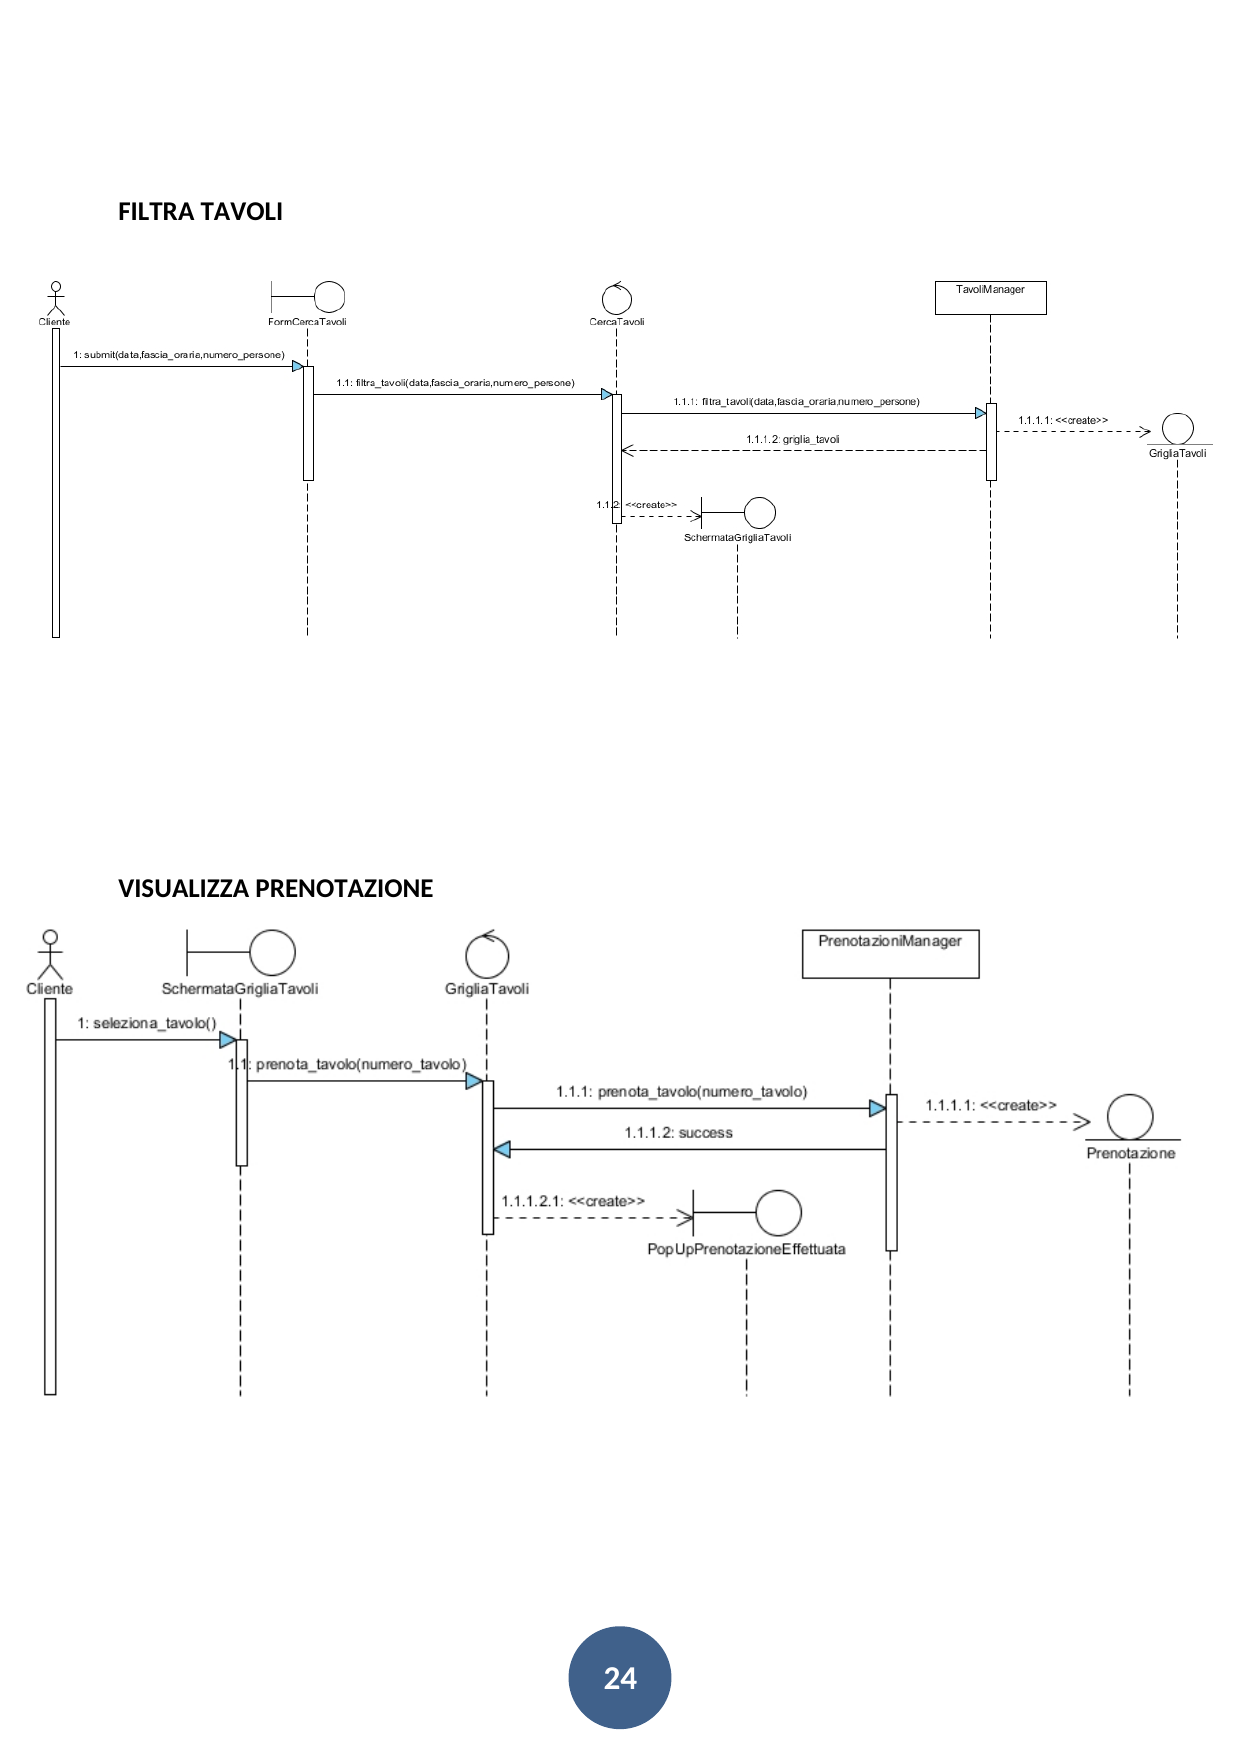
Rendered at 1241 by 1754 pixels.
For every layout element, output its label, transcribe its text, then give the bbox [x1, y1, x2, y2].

text VISUALIZZA PRENOTAZIONE [118, 871, 1122, 904]
picture [25, 279, 1215, 641]
text FILTRA TAVOLI [118, 194, 1122, 227]
picture [6, 927, 1188, 1401]
